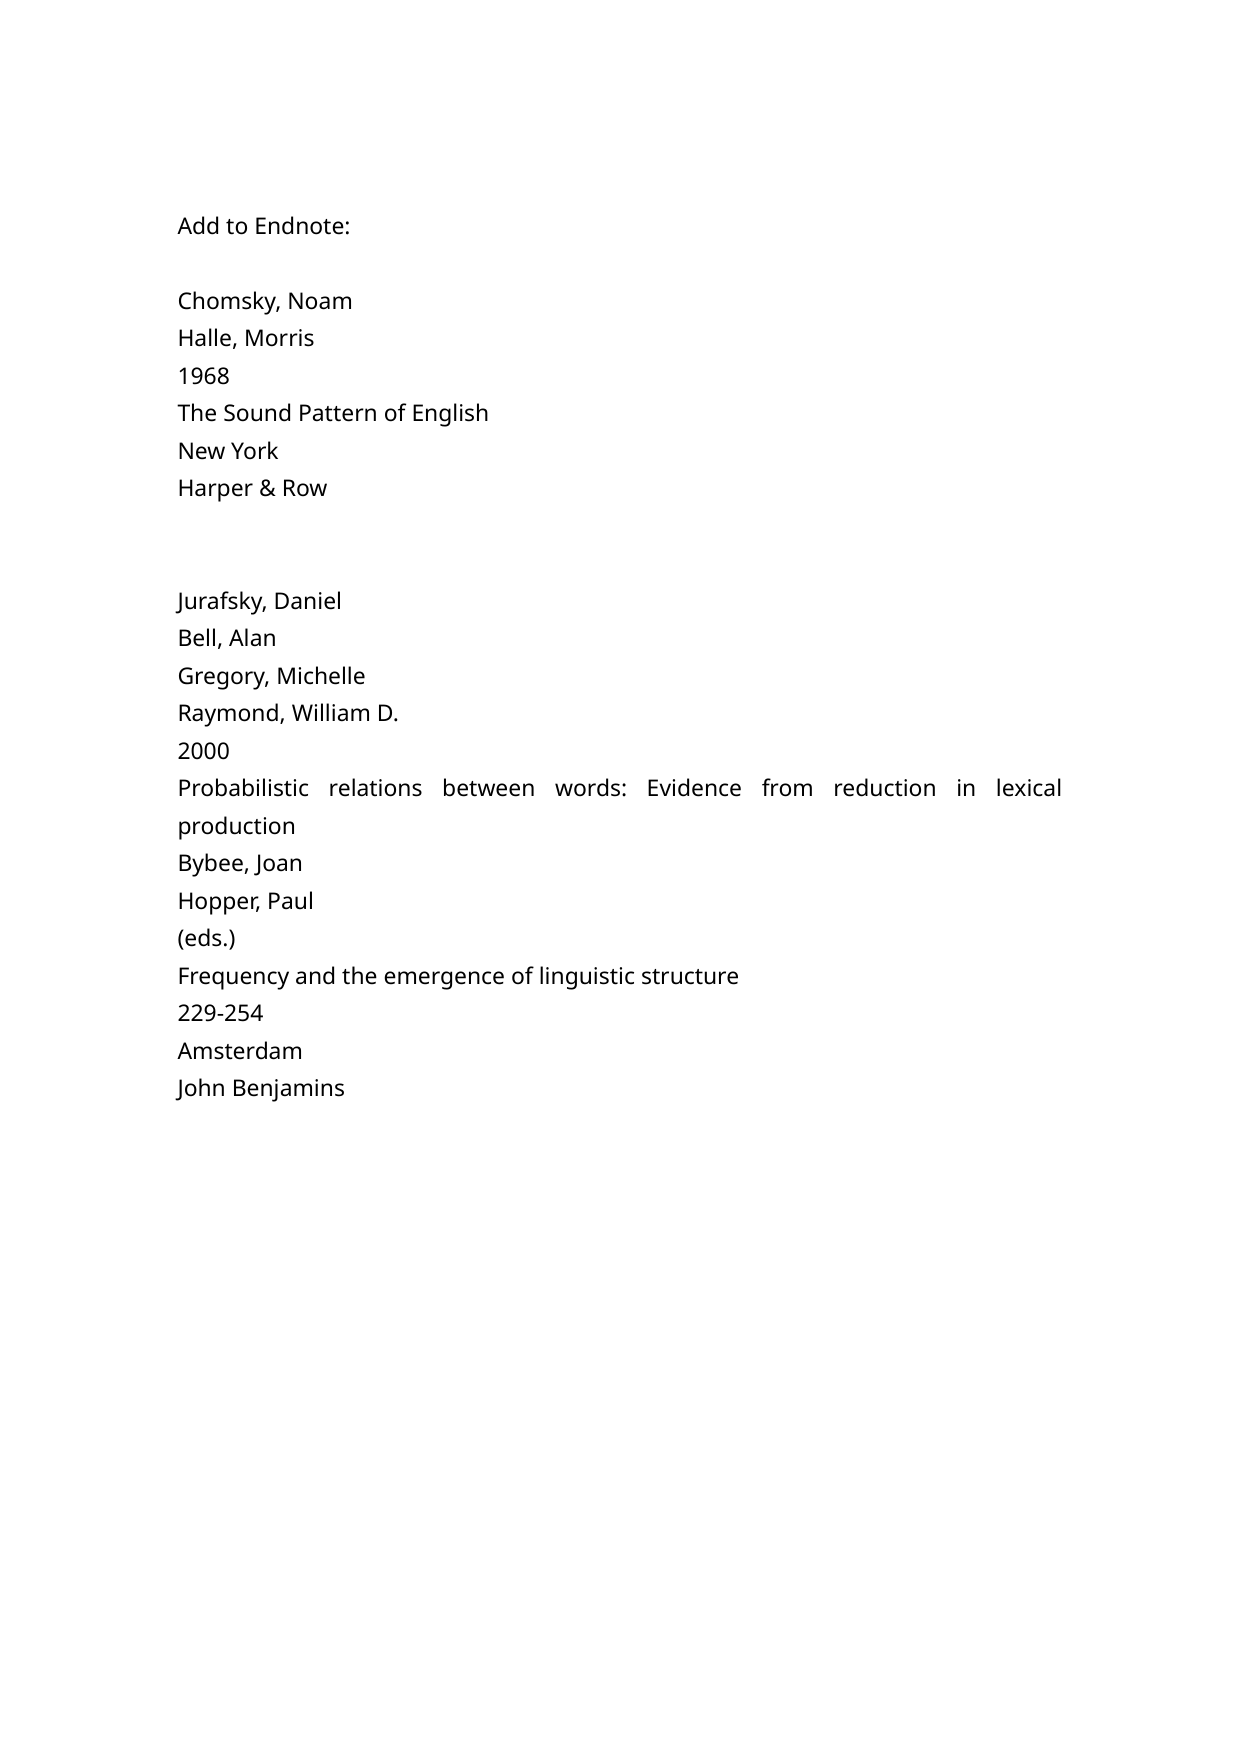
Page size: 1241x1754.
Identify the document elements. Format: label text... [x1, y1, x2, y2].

text Frequency and the emergence of linguistic structure [177, 957, 1063, 994]
text (eds.) [177, 919, 1063, 957]
text Raymond, William D. [177, 694, 1063, 732]
text Jurafsky, Daniel [177, 582, 1063, 619]
text Probabilistic relations between words: Evidence from reduction in lexical production [177, 769, 1063, 844]
text Add to Endnote: [177, 207, 1063, 244]
text Hopper, Paul [177, 882, 1063, 919]
text John Benjamins [177, 1069, 1063, 1107]
text The Sound Pattern of English [177, 394, 1063, 432]
text Chomsky, Noam [177, 282, 1063, 319]
text Halle, Morris [177, 319, 1063, 357]
text Gregory, Michelle [177, 657, 1063, 694]
text Harper & Row [177, 469, 1063, 507]
text Amsterdam [177, 1032, 1063, 1069]
text Bybee, Joan [177, 844, 1063, 882]
text 2000 [177, 732, 1063, 769]
text New York [177, 432, 1063, 469]
text 1968 [177, 357, 1063, 394]
text 229-254 [177, 994, 1063, 1032]
text Bell, Alan [177, 619, 1063, 657]
